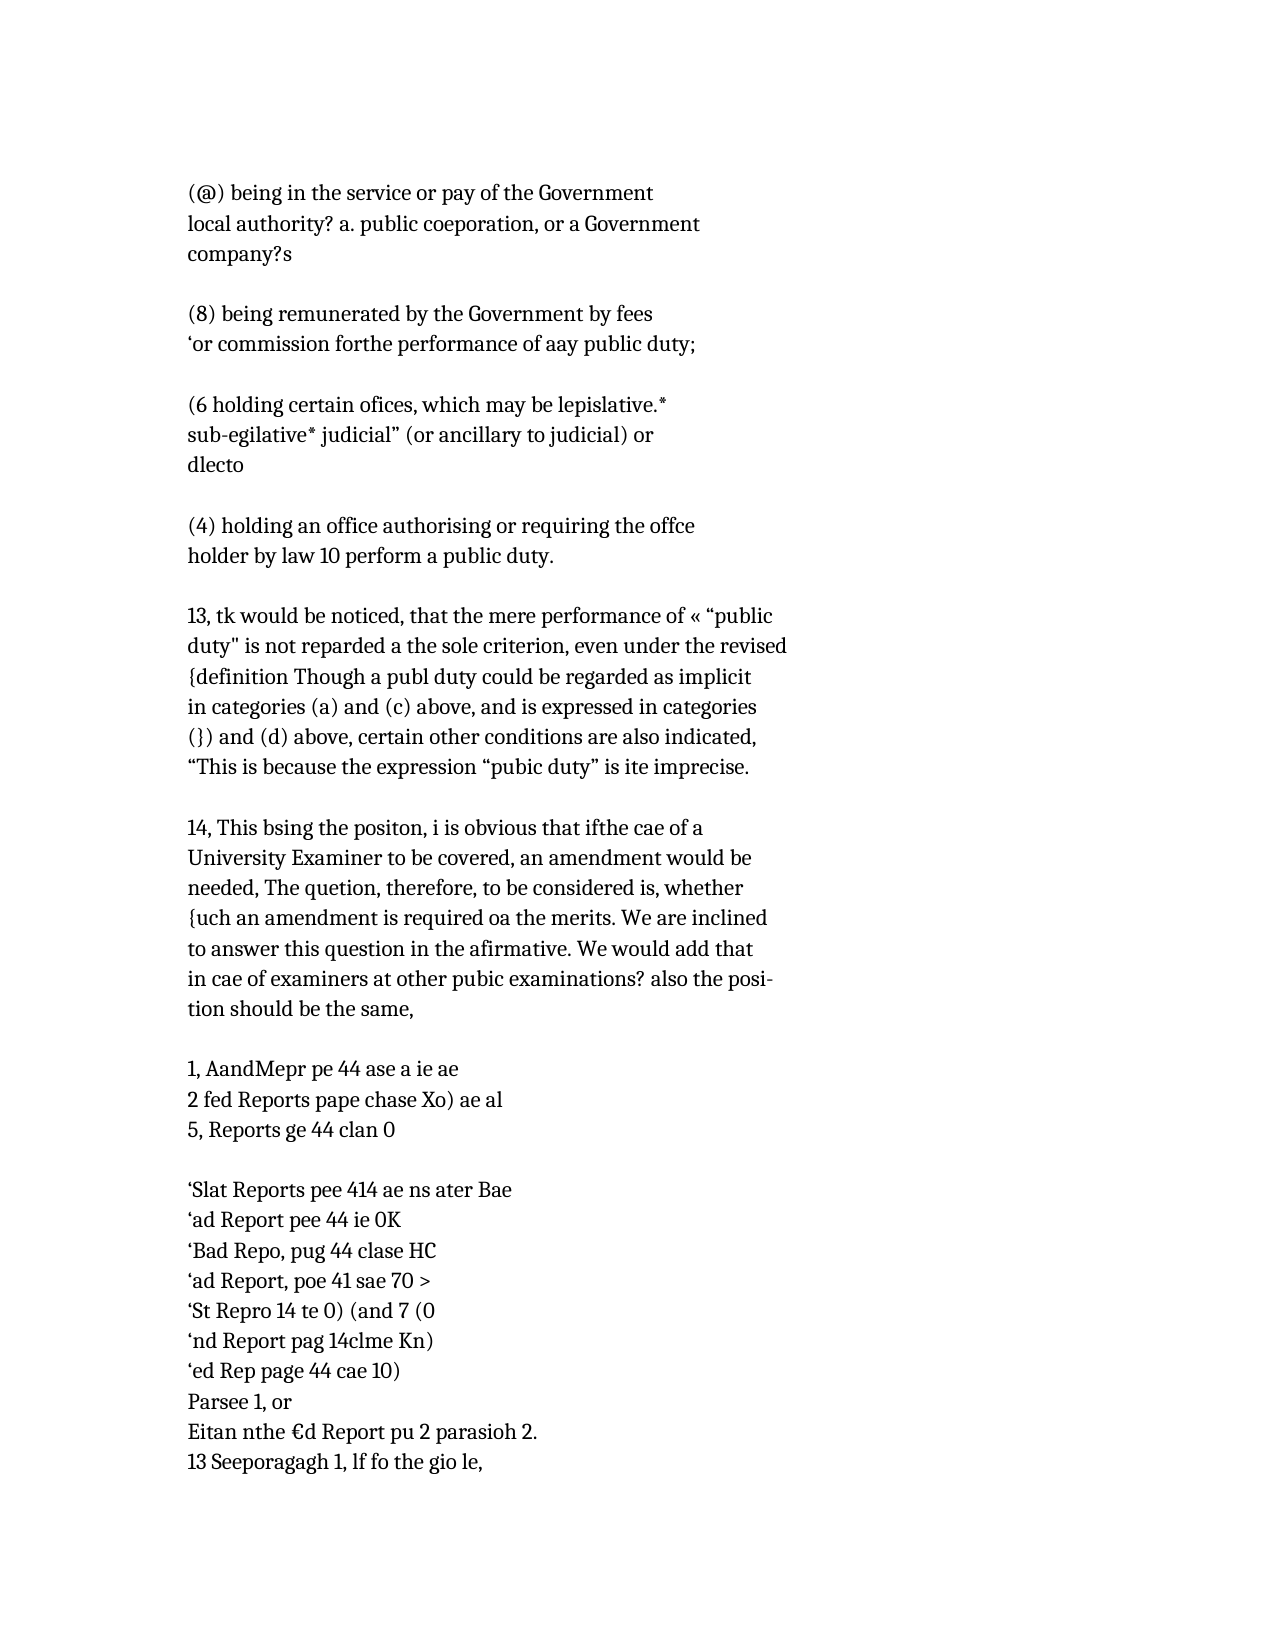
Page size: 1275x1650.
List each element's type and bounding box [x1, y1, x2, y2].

text [187, 150, 1087, 1475]
